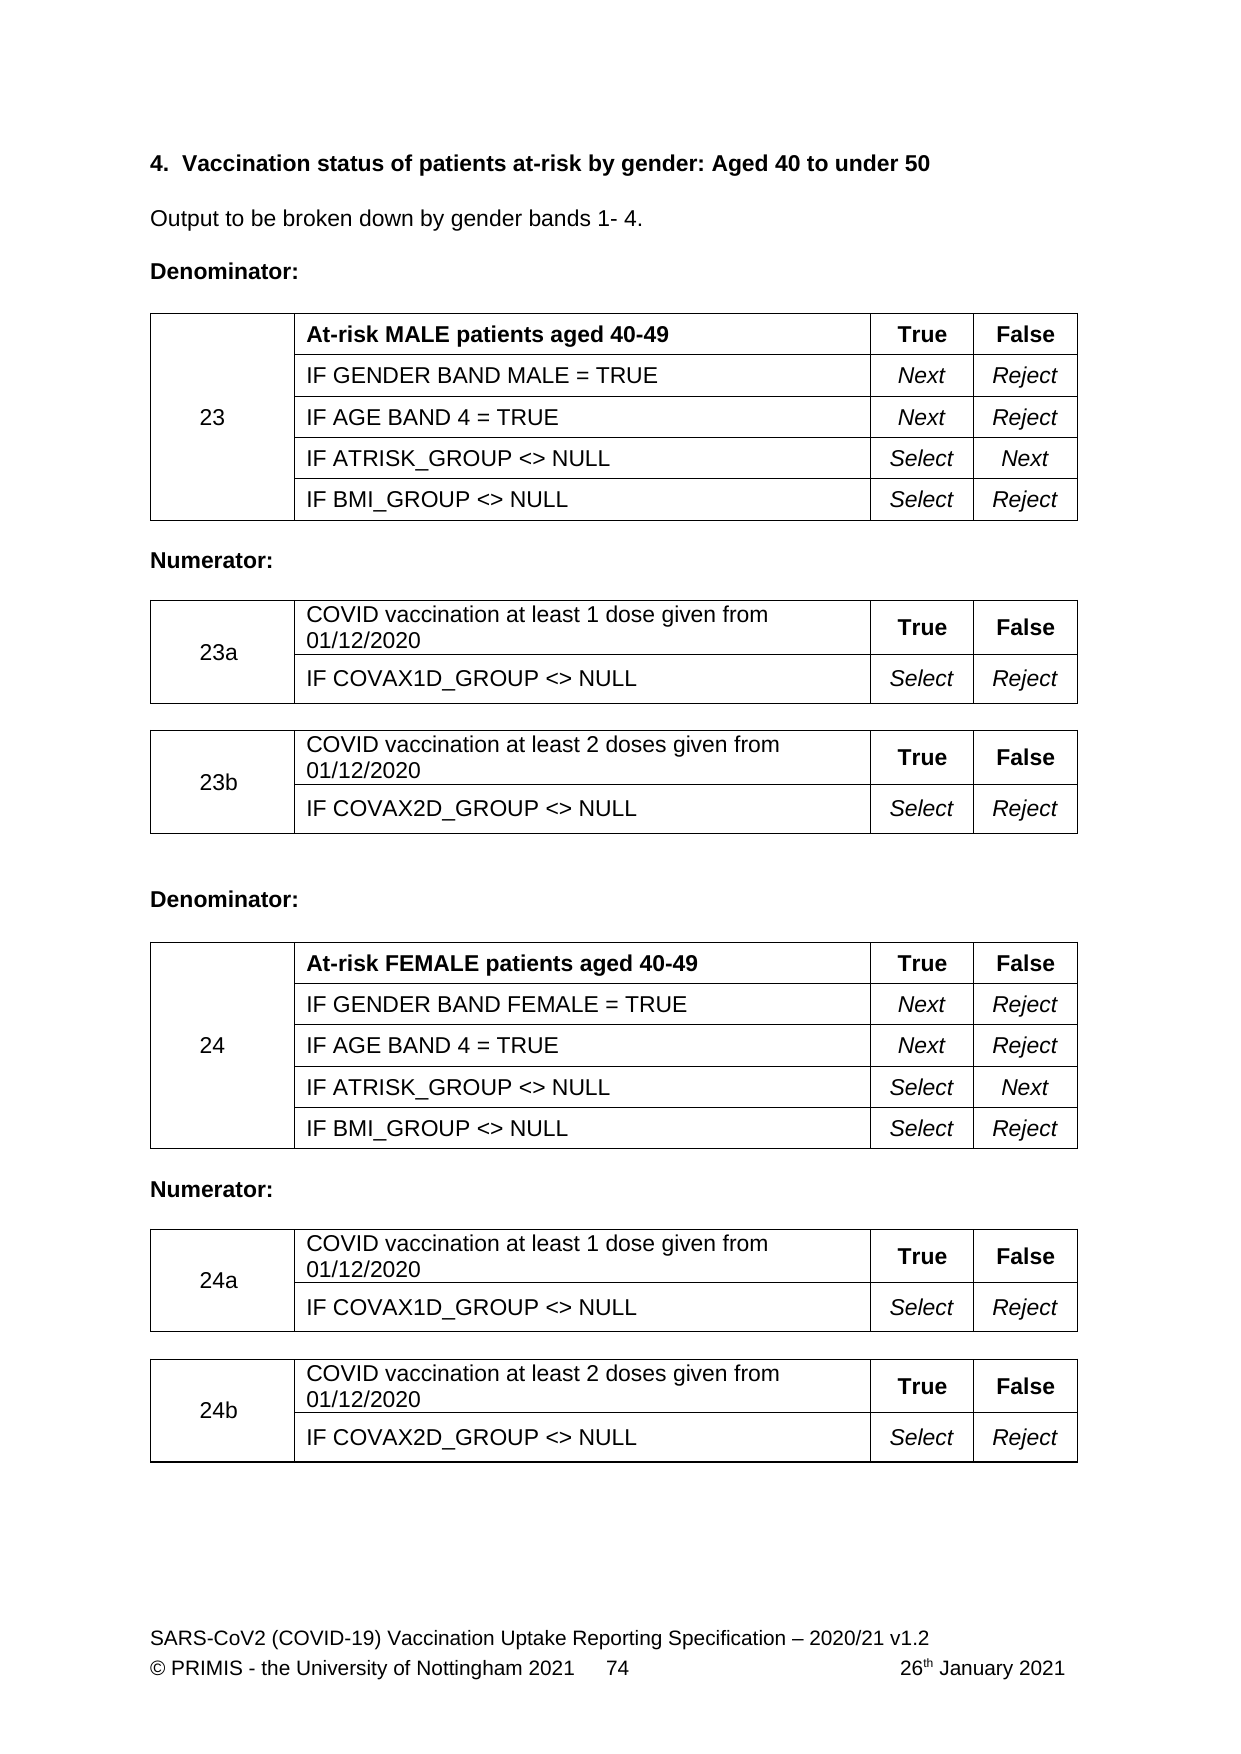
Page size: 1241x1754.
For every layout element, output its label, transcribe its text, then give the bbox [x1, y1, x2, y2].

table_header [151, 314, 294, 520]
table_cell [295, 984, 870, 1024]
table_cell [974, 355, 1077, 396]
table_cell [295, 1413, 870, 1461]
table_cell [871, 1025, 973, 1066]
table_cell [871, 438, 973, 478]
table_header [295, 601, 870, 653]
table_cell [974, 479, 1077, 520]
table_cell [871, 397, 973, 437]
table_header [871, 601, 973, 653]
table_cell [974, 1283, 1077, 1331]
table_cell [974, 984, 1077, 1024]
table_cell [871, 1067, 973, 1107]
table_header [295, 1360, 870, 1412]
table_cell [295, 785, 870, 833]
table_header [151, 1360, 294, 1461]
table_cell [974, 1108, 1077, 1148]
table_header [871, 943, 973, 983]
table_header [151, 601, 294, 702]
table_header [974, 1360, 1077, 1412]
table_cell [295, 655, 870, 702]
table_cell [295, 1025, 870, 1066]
text Numerator: [150, 547, 1090, 573]
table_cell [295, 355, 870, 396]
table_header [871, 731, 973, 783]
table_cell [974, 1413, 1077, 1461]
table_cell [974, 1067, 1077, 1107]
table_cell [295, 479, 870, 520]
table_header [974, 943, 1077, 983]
text Denominator: [150, 886, 1090, 913]
text Numerator: [150, 1176, 1090, 1202]
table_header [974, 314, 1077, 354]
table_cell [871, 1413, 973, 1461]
subtitle 4. Vaccination status of patients at-risk by gender: Aged 40 to under 50 [150, 150, 1090, 176]
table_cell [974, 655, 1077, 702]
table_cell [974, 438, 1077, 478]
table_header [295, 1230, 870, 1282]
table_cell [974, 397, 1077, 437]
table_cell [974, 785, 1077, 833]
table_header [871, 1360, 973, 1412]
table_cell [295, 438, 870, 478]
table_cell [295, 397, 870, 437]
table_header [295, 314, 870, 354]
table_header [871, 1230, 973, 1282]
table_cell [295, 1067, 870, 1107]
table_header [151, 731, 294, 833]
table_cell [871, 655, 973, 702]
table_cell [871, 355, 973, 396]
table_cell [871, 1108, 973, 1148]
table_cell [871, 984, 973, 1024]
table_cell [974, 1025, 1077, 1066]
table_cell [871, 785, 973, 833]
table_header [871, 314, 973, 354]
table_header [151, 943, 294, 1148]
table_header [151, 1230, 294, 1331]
text Denominator: [150, 258, 1090, 284]
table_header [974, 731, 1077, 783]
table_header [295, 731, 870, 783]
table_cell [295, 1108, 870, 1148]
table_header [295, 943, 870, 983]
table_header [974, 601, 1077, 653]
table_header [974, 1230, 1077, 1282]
text Output to be broken down by gender bands 1- 4. [150, 205, 1090, 231]
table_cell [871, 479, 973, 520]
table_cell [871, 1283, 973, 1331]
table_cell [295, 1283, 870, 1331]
